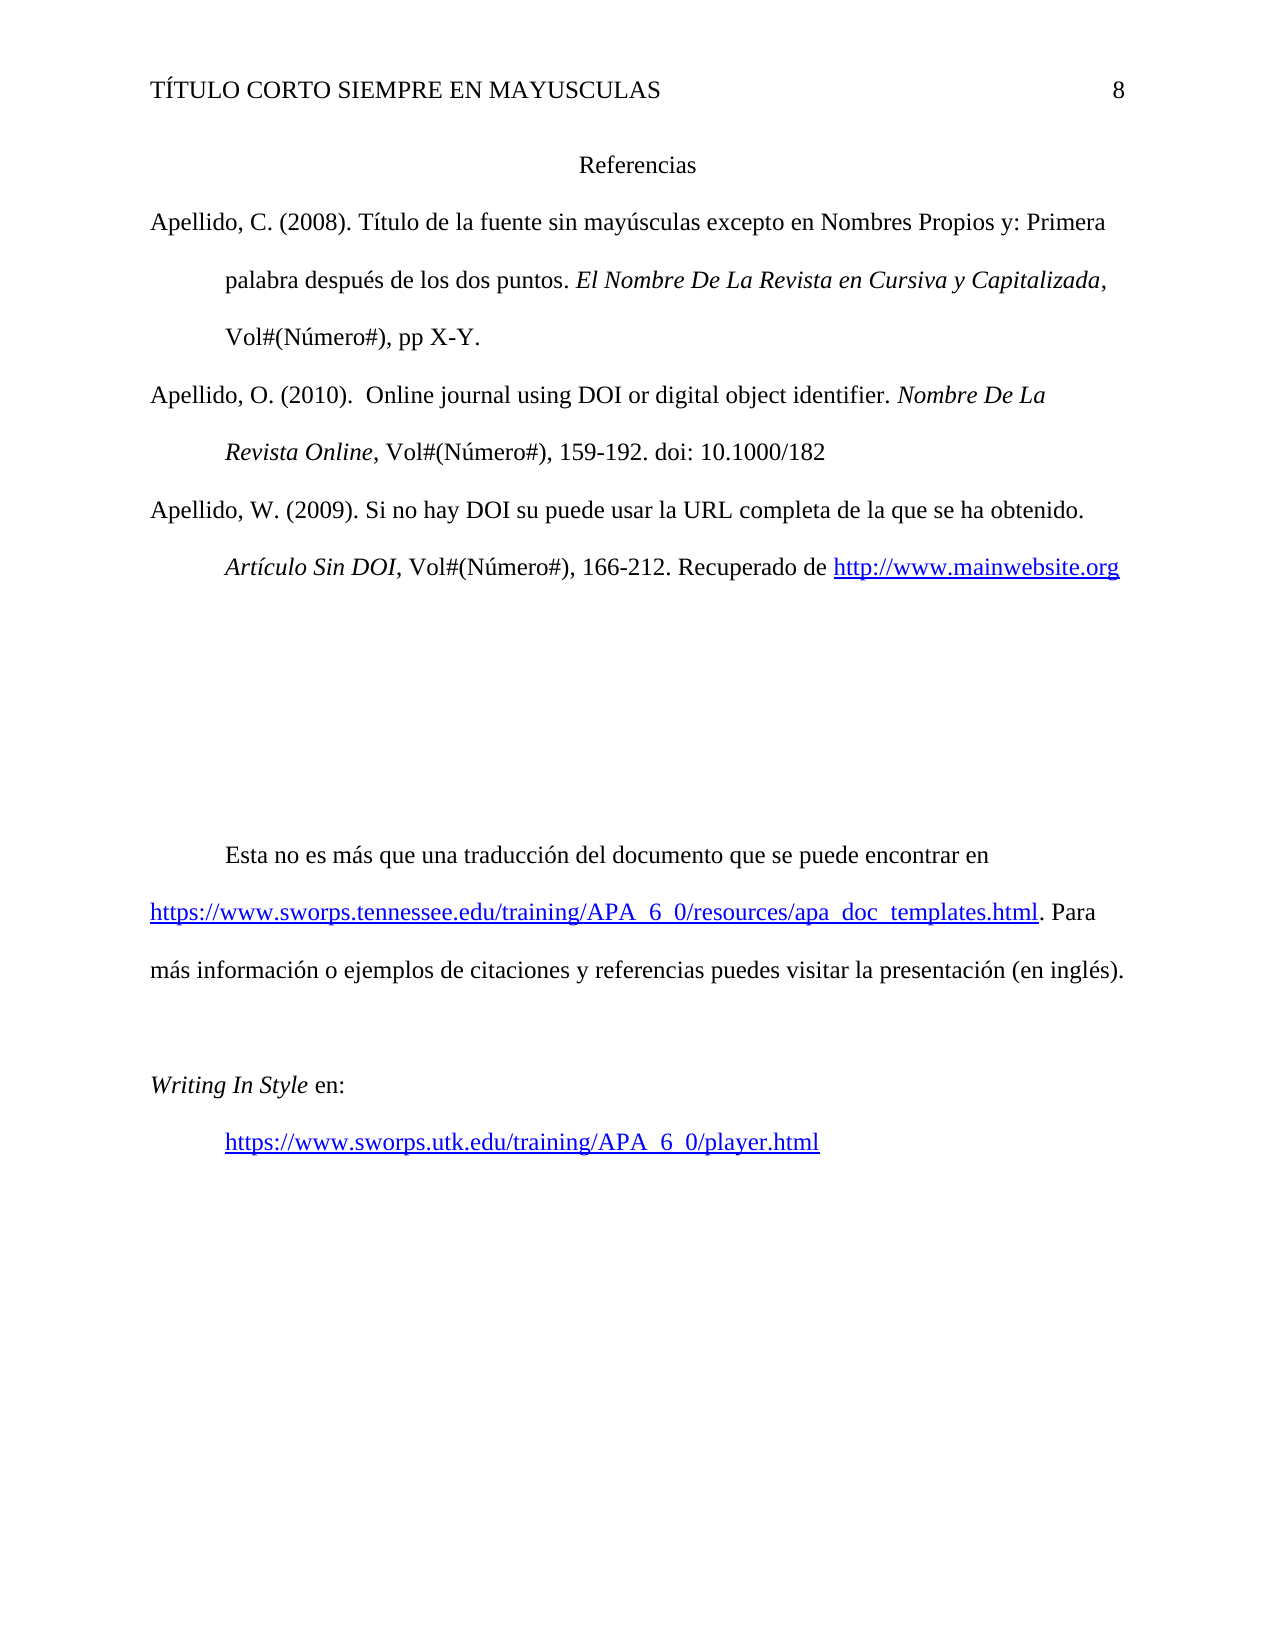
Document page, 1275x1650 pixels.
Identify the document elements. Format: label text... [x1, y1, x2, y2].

text Apellido, O. (2010). Online journal using DOI or digital object identifier. Nombre De La Revista Online, Vol#(Número#), 159-192. doi: 10.1000/182 [150, 380, 1125, 466]
text Esta no es más que una traducción del documento que se puede encontrar en https://www.sworps.tennessee.edu/training/APA_6_0/resources/apa_doc_templates.html. Para más información o ejemplos de citaciones y referencias puedes visitar la presentación (en inglés). Writing In Style en: [150, 840, 1125, 1099]
text https://www.sworps.utk.edu/training/APA_6_0/player.html [150, 1127, 1125, 1156]
text Apellido, W. (2009). Si no hay DOI su puede usar la URL completa de la que se ha obtenido. Artículo Sin DOI, Vol#(Número#), 166-212. Recuperado de http://www.mainwebsite.org [150, 495, 1125, 581]
text Apellido, C. (2008). Título de la fuente sin mayúsculas excepto en Nombres Propios y: Primera palabra después de los dos puntos. El Nombre De La Revista en Cursiva y Capitalizada, Vol#(Número#), pp X-Y. [150, 207, 1125, 351]
title Referencias [150, 150, 1125, 179]
